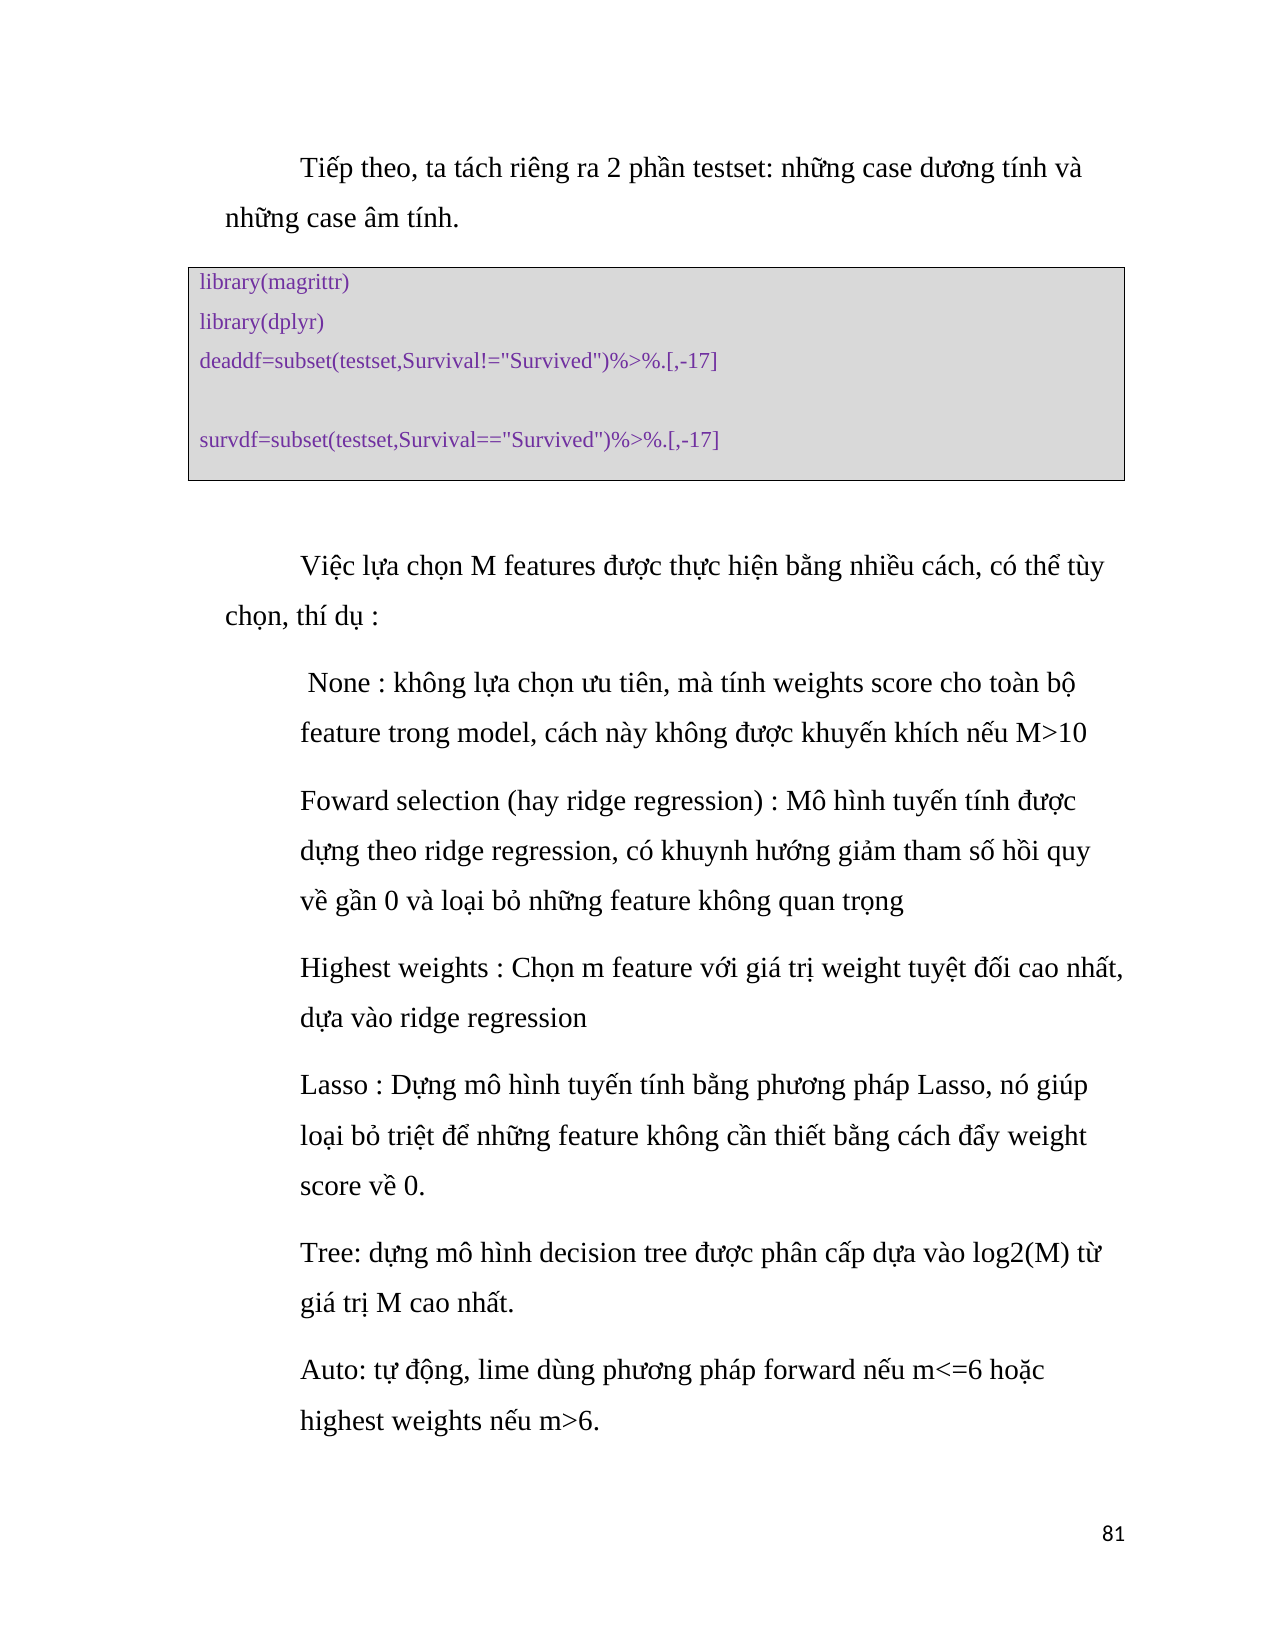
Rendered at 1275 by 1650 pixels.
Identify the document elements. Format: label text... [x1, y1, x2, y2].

text Việc lựa chọn M features được thực hiện bằng nhiều cách, có thể tùy chọn, thí dụ : [225, 548, 1125, 632]
table_header library(magrittr) library(dplyr) deaddf=subset(testset,Survival!="Survived")%>%.[,-17] survdf=subset(testset,Survival=="Survived")%>%.[,-17] [189, 268, 1124, 480]
text Auto: tự động, lime dùng phương pháp forward nếu m<=6 hoặc highest weights nếu m>6. [300, 1352, 1125, 1436]
text Lasso : Dựng mô hình tuyến tính bằng phương pháp Lasso, nó giúp loại bỏ triệt để những feature không cần thiết bằng cách đẩy weight score về 0. [300, 1067, 1125, 1202]
text Foward selection (hay ridge regression) : Mô hình tuyến tính được dựng theo ridge regression, có khuynh hướng giảm tham số hồi quy về gần 0 và loại bỏ những feature không quan trọng [300, 783, 1125, 917]
text Tree: dựng mô hình decision tree được phân cấp dựa vào log2(M) từ giá trị M cao nhất. [300, 1235, 1125, 1319]
text None : không lựa chọn ưu tiên, mà tính weights score cho toàn bộ feature trong model, cách này không được khuyến khích nếu M>10 [300, 665, 1125, 749]
text Highest weights : Chọn m feature với giá trị weight tuyệt đối cao nhất, dựa vào ridge regression [300, 950, 1125, 1034]
text Tiếp theo, ta tách riêng ra 2 phần testset: những case dương tính và những case âm tính. [225, 150, 1125, 234]
